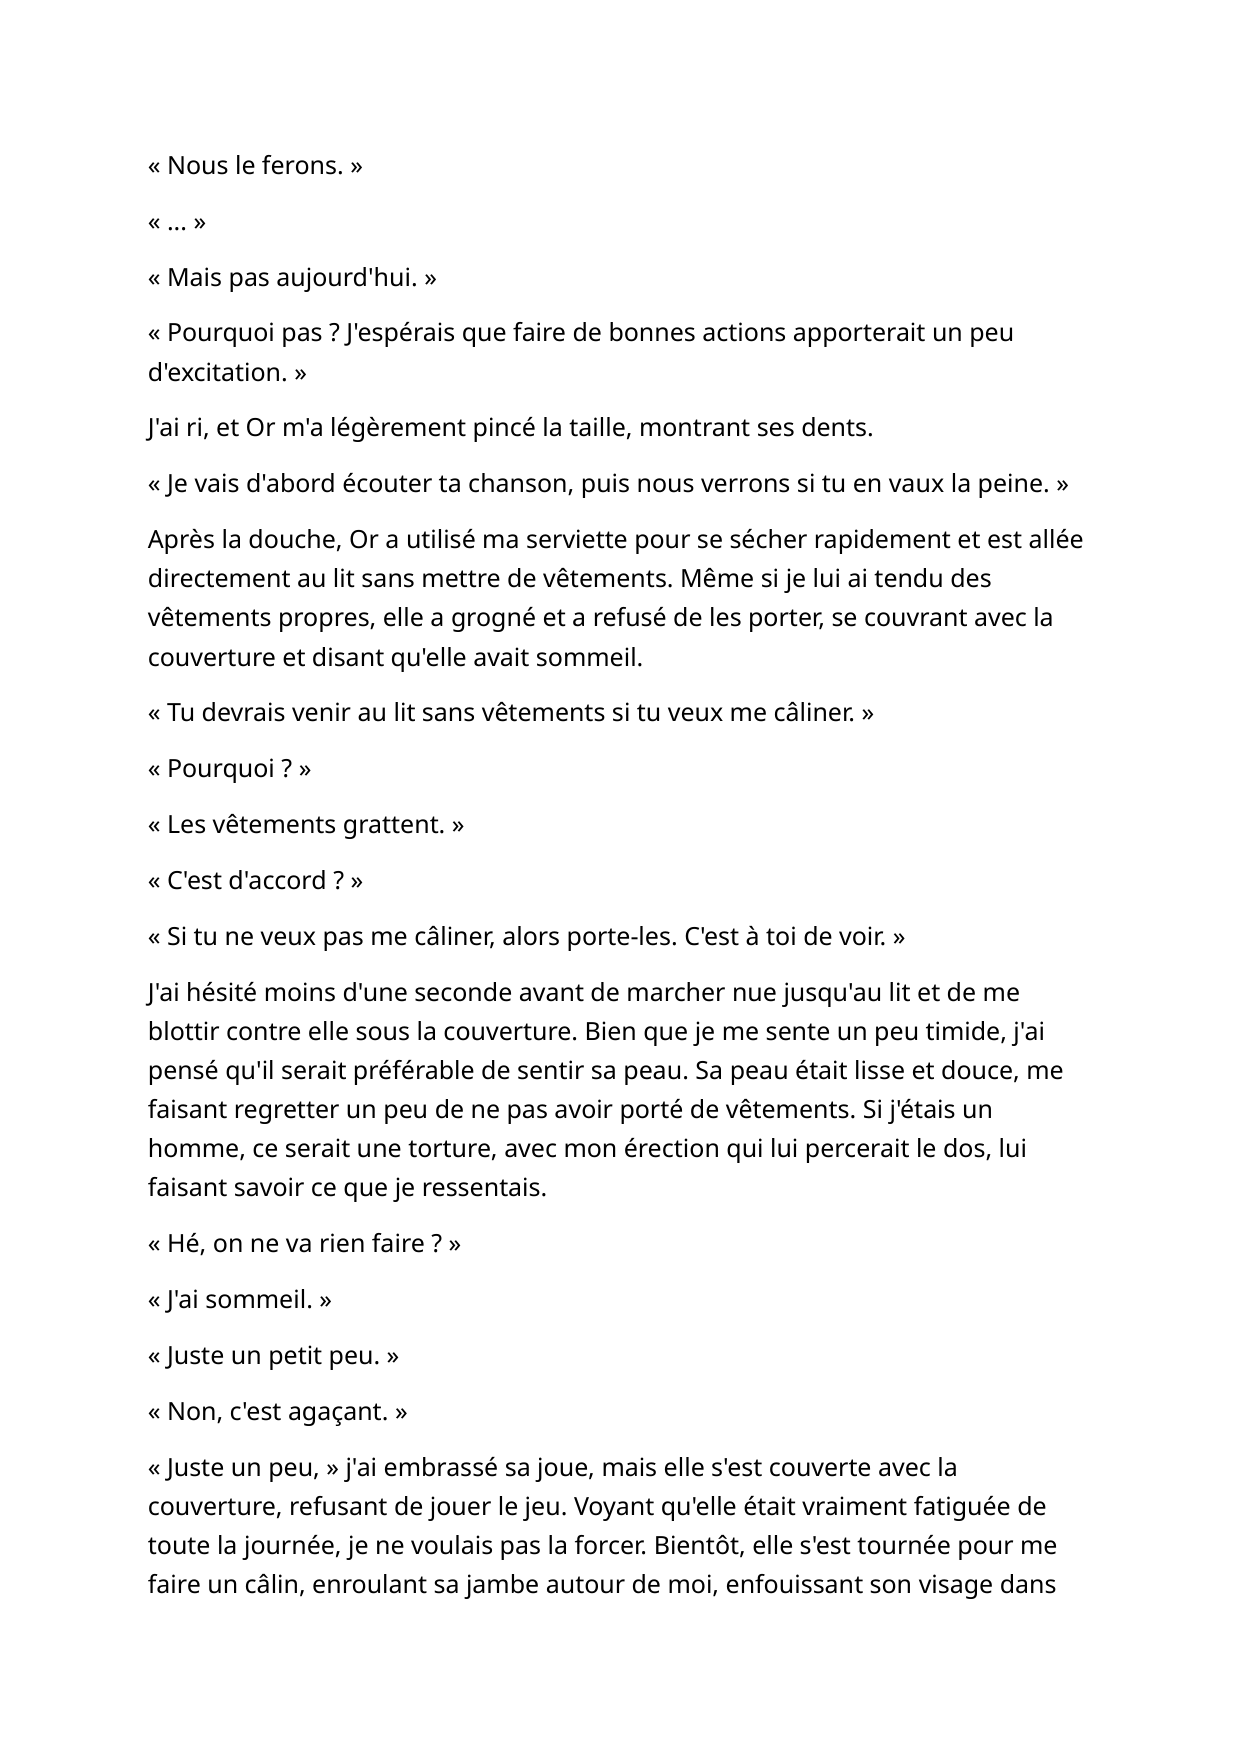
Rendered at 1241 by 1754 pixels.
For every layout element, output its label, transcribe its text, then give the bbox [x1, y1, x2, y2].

text « Je vais d'abord écouter ta chanson, puis nous verrons si tu en vaux la peine. » [148, 466, 1093, 500]
text « Tu devrais venir au lit sans vêtements si tu veux me câliner. » [148, 695, 1093, 729]
text « Nous le ferons. » [148, 148, 1093, 182]
text « Pourquoi pas ? J'espérais que faire de bonnes actions apporterait un peu d'excitation. » [148, 315, 1093, 388]
text « Si tu ne veux pas me câliner, alors porte-les. C'est à toi de voir. » [148, 918, 1093, 952]
text « ... » [148, 203, 1093, 237]
text J'ai hésité moins d'une seconde avant de marcher nue jusqu'au lit et de me blottir contre elle sous la couverture. Bien que je me sente un peu timide, j'ai pensé qu'il serait préférable de sentir sa peau. Sa peau était lisse et douce, me faisant regretter un peu de ne pas avoir porté de vêtements. Si j'étais un homme, ce serait une torture, avec mon érection qui lui percerait le dos, lui faisant savoir ce que je ressentais. [148, 974, 1093, 1204]
text « Pourquoi ? » [148, 751, 1093, 785]
text « Juste un petit peu. » [148, 1338, 1093, 1372]
text « Les vêtements grattent. » [148, 807, 1093, 841]
text « J'ai sommeil. » [148, 1282, 1093, 1316]
text « Mais pas aujourd'hui. » [148, 259, 1093, 293]
text Après la douche, Or a utilisé ma serviette pour se sécher rapidement et est allée directement au lit sans mettre de vêtements. Même si je lui ai tendu des vêtements propres, elle a grogné et a refusé de les porter, se couvrant avec la couverture et disant qu'elle avait sommeil. [148, 522, 1093, 673]
text J'ai ri, et Or m'a légèrement pincé la taille, montrant ses dents. [148, 410, 1093, 444]
text « Hé, on ne va rien faire ? » [148, 1226, 1093, 1260]
text « C'est d'accord ? » [148, 863, 1093, 897]
text « Non, c'est agaçant. » [148, 1393, 1093, 1427]
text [148, 1449, 1093, 1601]
